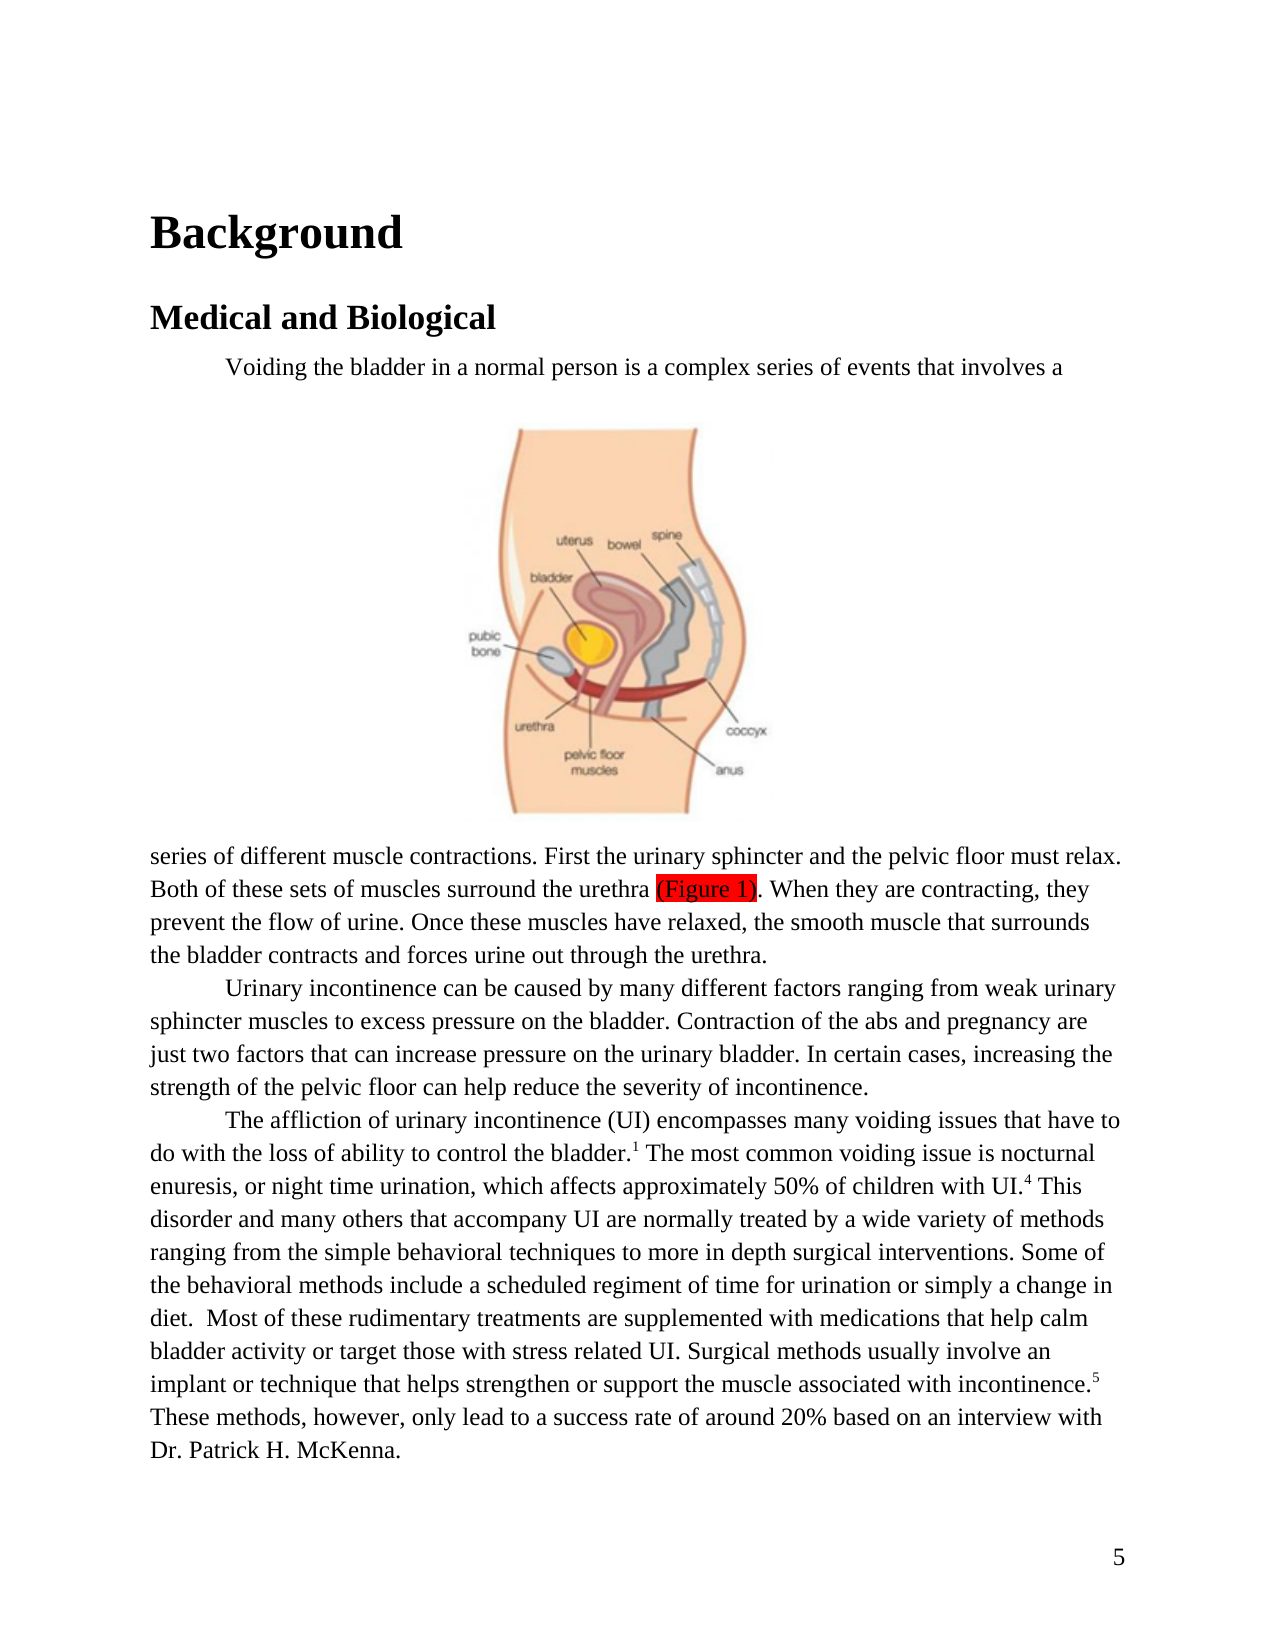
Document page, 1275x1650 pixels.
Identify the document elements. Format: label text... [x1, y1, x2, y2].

text The affliction of urinary incontinence (UI) encompasses many voiding issues that have to do with the loss of ability to control the bladder.1 The most common voiding issue is nocturnal enuresis, or night time urination, which affects approximately 50% of children with UI.4 This disorder and many others that accompany UI are normally treated by a wide variety of methods ranging from the simple behavioral techniques to more in depth surgical interventions. Some of the behavioral methods include a scheduled regiment of time for urination or simply a change in diet. Most of these rudimentary treatments are supplemented with medications that help calm bladder activity or target those with stress related UI. Surgical methods usually involve an implant or technique that helps strengthen or support the muscle associated with incontinence.5 These methods, however, only lead to a success rate of around 20% based on an interview with Dr. Patrick H. McKenna. [150, 1105, 1125, 1464]
text Voiding the bladder in a normal person is a complex series of events that involves a series of different muscle contractions. First the urinary sphincter and the pelvic floor must relax. Both of these sets of muscles surround the urethra (Figure 1). When they are contracting, they prevent the flow of urine. Once these muscles have relaxed, the smooth muscle that surrounds the bladder contracts and forces urine out through the urethra. [150, 352, 1125, 968]
text Urinary incontinence can be caused by many different factors ranging from weak urinary sphincter muscles to excess pressure on the bladder. Contraction of the abs and pregnancy are just two factors that can increase pressure on the urinary bladder. In certain cases, increasing the strength of the pelvic floor can help reduce the severity of incontinence. [150, 973, 1125, 1101]
subtitle Background [150, 204, 1125, 259]
subtitle Medical and Biological [150, 296, 1125, 337]
picture [464, 422, 773, 822]
